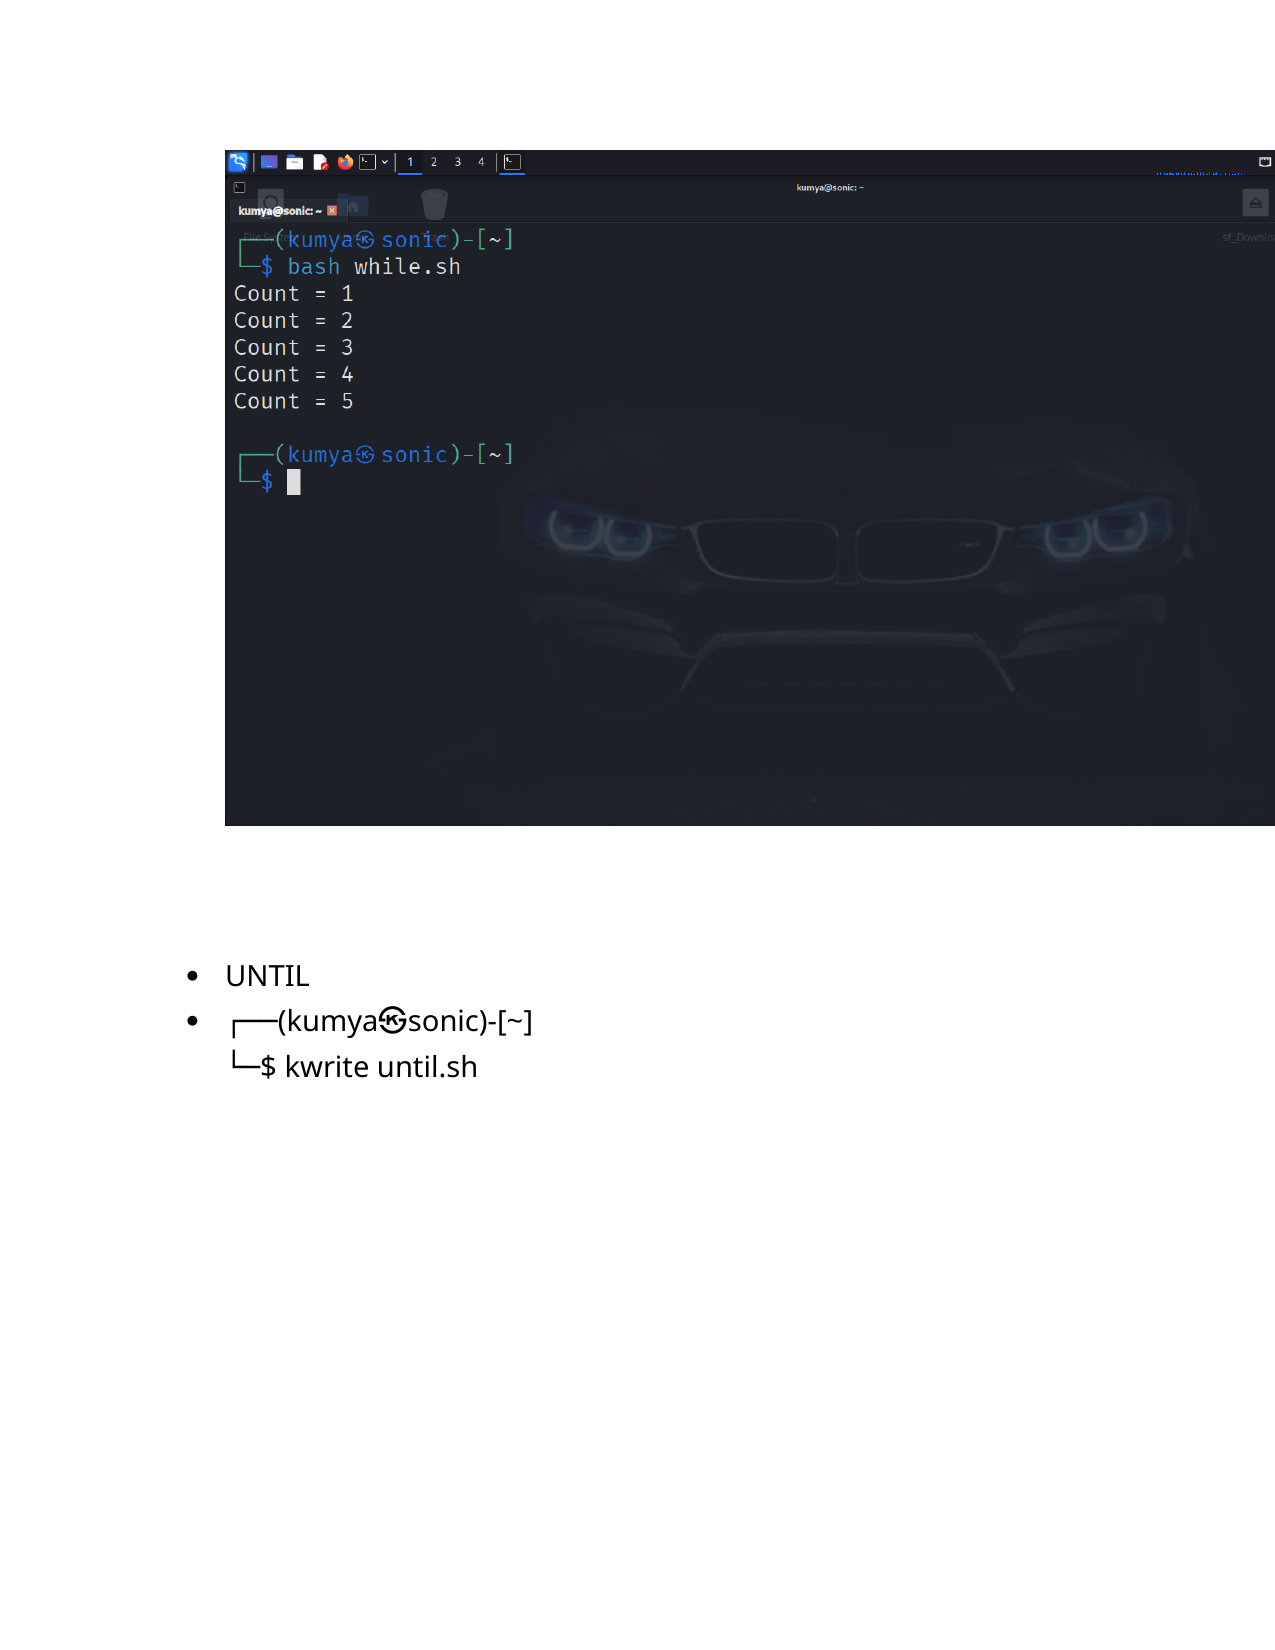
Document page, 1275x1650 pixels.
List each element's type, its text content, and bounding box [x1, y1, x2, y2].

list ┌──(kumya㉿sonic)-[~] [187, 1001, 1125, 1040]
picture [225, 150, 1275, 826]
list └─$ kwrite until.sh [225, 1046, 1125, 1086]
list UNTIL [187, 955, 1125, 995]
